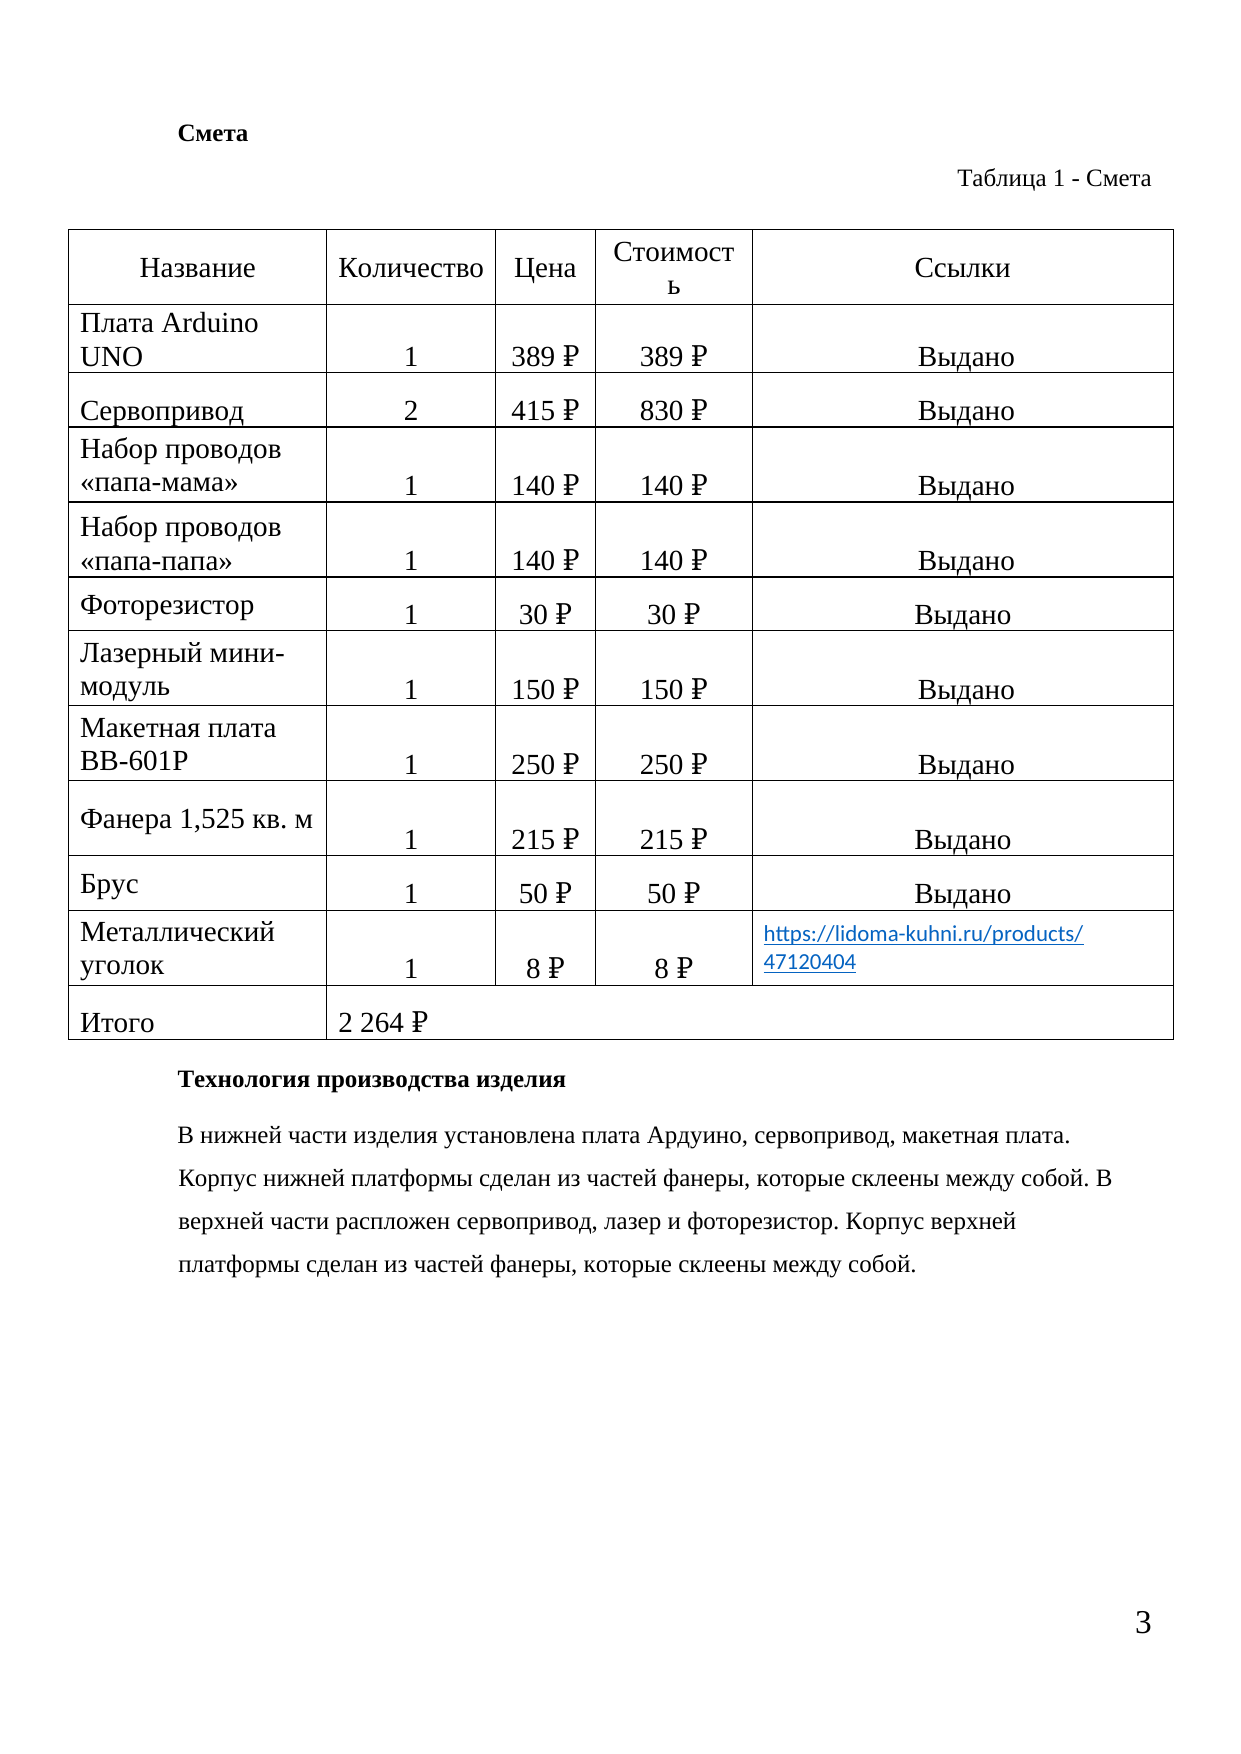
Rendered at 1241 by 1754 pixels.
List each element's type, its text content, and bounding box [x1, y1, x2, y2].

table_cell 1 [327, 578, 495, 630]
table_cell Набор проводов «папа-папа» [69, 503, 326, 576]
table_cell Выдано [753, 428, 1173, 501]
table_cell 2 264 ₽ [327, 986, 1173, 1038]
table_cell 2 [327, 373, 495, 426]
text В нижней части изделия установлена плата Ардуино, сервопривод, макетная плата. Корпус нижней платформы сделан из частей фанеры, которые склеены между собой. В верхней части распложен сервопривод, лазер и фоторезистор. Корпус верхней платформы сделан из частей фанеры, которые склеены между собой. [177, 1120, 1139, 1278]
table_cell 140 ₽ [596, 428, 752, 501]
table_cell 50 ₽ [596, 856, 752, 909]
table_cell Сервопривод [69, 373, 326, 426]
subtitle Смета [177, 118, 1152, 147]
table_cell 215 ₽ [496, 781, 595, 855]
table_cell 250 ₽ [496, 706, 595, 780]
table_cell 215 ₽ [596, 781, 752, 855]
table_cell 1 [327, 911, 495, 984]
table_cell Брус [69, 856, 326, 909]
table_cell 1 [327, 305, 495, 372]
table_cell 1 [327, 428, 495, 501]
table_cell 140 ₽ [496, 428, 595, 501]
table_cell Выдано [753, 631, 1173, 705]
table_cell Выдано [753, 305, 1173, 372]
table_cell Выдано [753, 856, 1173, 909]
text Таблица 1 - Смета [177, 163, 1152, 192]
table_header Цена [496, 230, 595, 304]
table_header Название [69, 230, 326, 304]
table_cell 389 ₽ [496, 305, 595, 372]
table_cell 1 [327, 856, 495, 909]
table_cell 30 ₽ [596, 578, 752, 630]
subtitle Технология производства изделия [177, 1064, 1152, 1093]
table_cell Итого [69, 986, 326, 1038]
table_cell 1 [327, 781, 495, 855]
table_cell Выдано [753, 503, 1173, 576]
table_cell 830 ₽ [596, 373, 752, 426]
table_cell 150 ₽ [596, 631, 752, 705]
table_cell 150 ₽ [496, 631, 595, 705]
table_cell 1 [327, 503, 495, 576]
table_cell 140 ₽ [596, 503, 752, 576]
table_cell Металлический уголок [69, 911, 326, 984]
table_cell 415 ₽ [496, 373, 595, 426]
table_header Стоимость [596, 230, 752, 304]
table_cell 250 ₽ [596, 706, 752, 780]
table_cell 8 ₽ [496, 911, 595, 984]
table_header Ссылки [753, 230, 1173, 304]
table_cell Выдано [753, 706, 1173, 780]
table_cell 30 ₽ [496, 578, 595, 630]
table_cell 50 ₽ [496, 856, 595, 909]
table_cell Фоторезистор [69, 578, 326, 630]
table_cell Выдано [753, 781, 1173, 855]
table_cell 389 ₽ [596, 305, 752, 372]
table_cell Выдано [753, 373, 1173, 426]
table_cell Набор проводов «папа-мама» [69, 428, 326, 501]
table_cell Выдано [753, 578, 1173, 630]
table_cell 8 ₽ [596, 911, 752, 984]
table_cell Фанера 1,525 кв. м [69, 781, 326, 855]
table_cell 1 [327, 631, 495, 705]
table_cell Плата Arduino UNO [69, 305, 326, 372]
table_cell https://lidoma-kuhni.ru/products/47120404 [753, 911, 1173, 984]
table_cell Лазерный мини-модуль [69, 631, 326, 705]
table_cell 1 [327, 706, 495, 780]
table_header Количество [327, 230, 495, 304]
table_cell 140 ₽ [496, 503, 595, 576]
table_cell Макетная плата BB-601P [69, 706, 326, 780]
